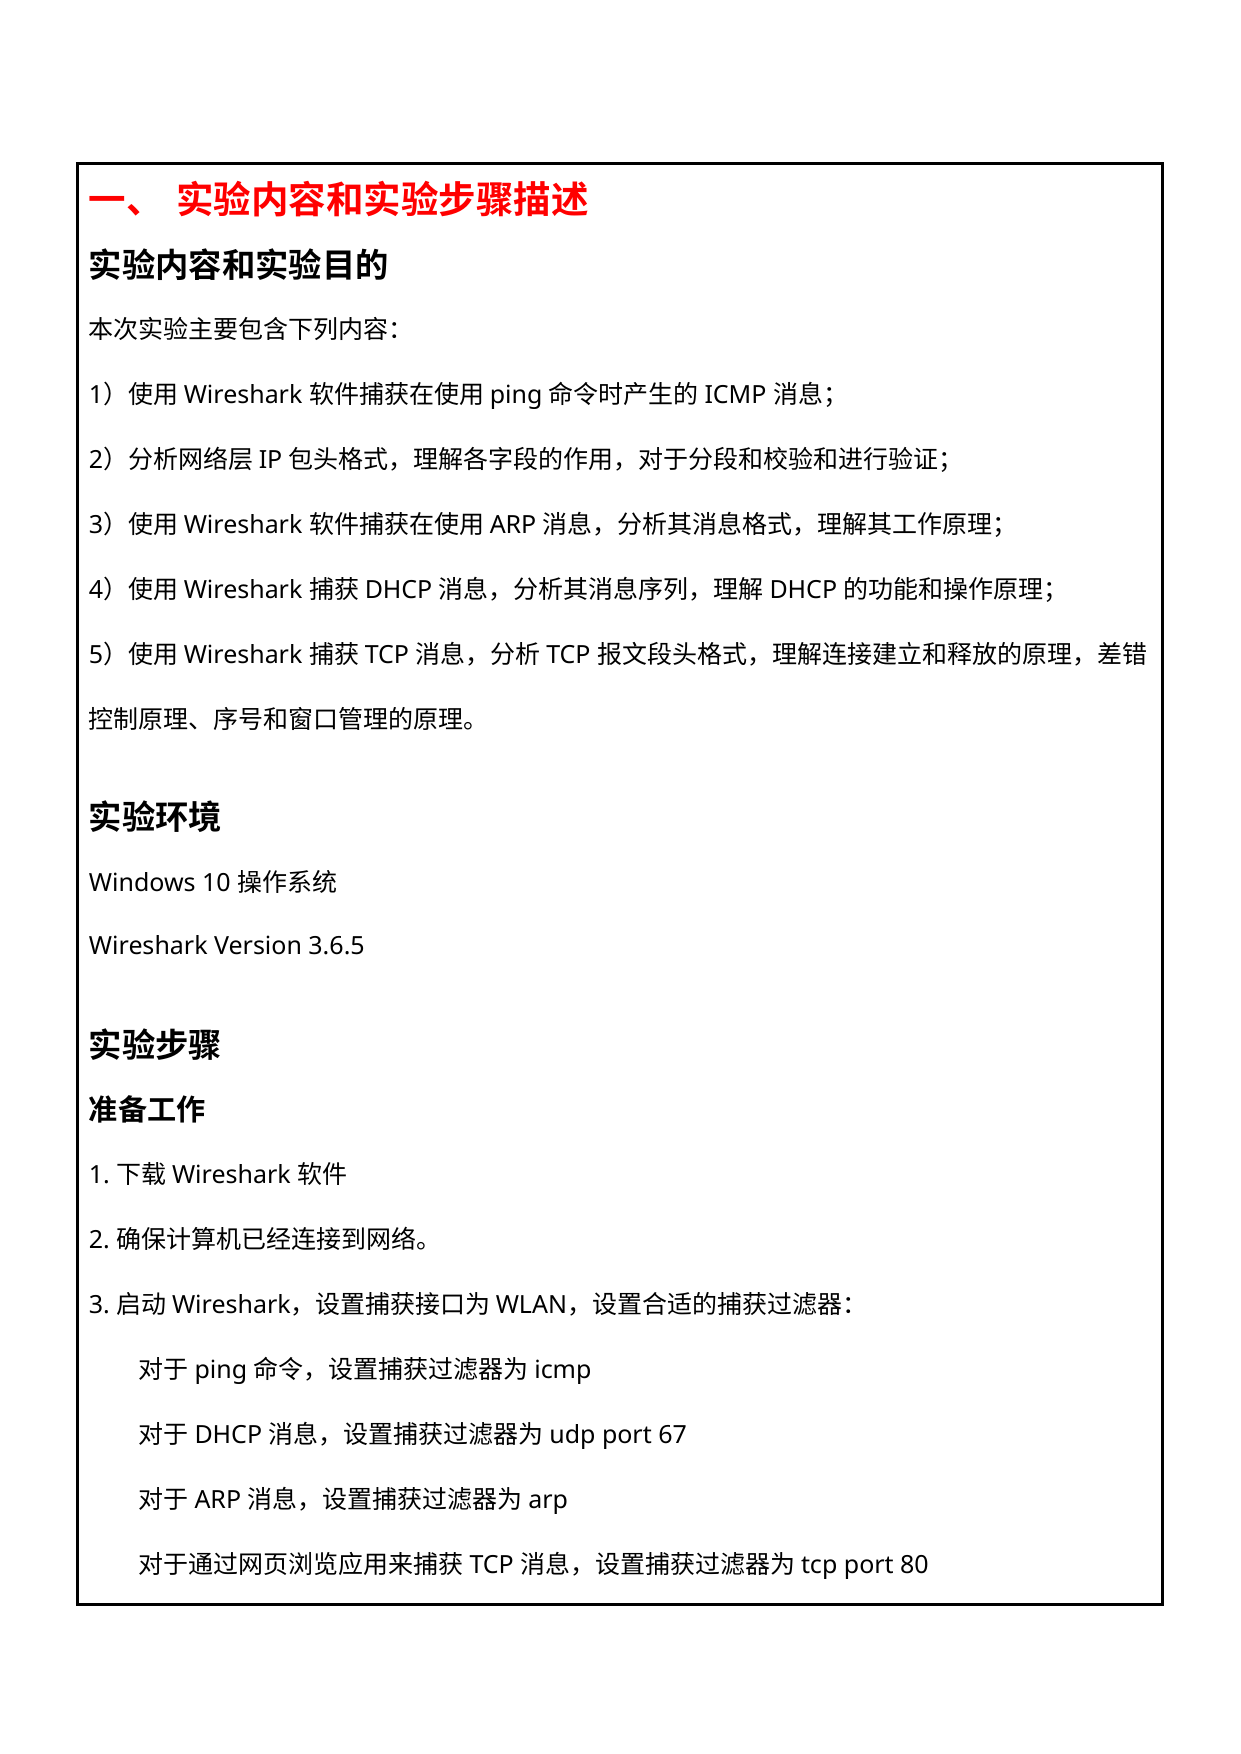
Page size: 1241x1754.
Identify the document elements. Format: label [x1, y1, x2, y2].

table_header [79, 165, 1161, 1603]
